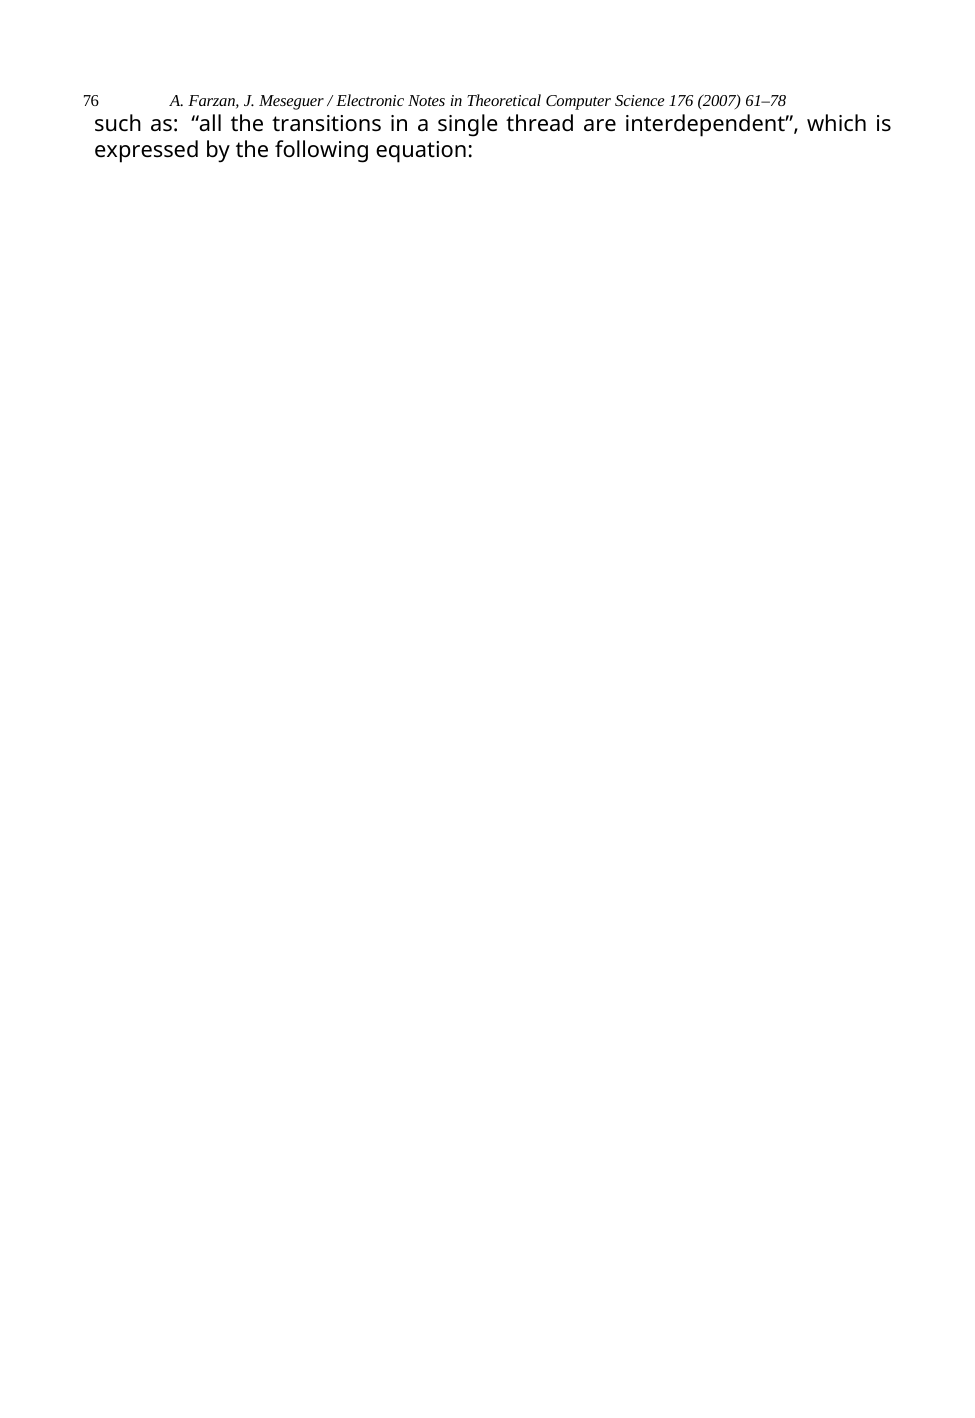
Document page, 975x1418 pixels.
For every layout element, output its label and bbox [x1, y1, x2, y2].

text [94, 110, 893, 164]
